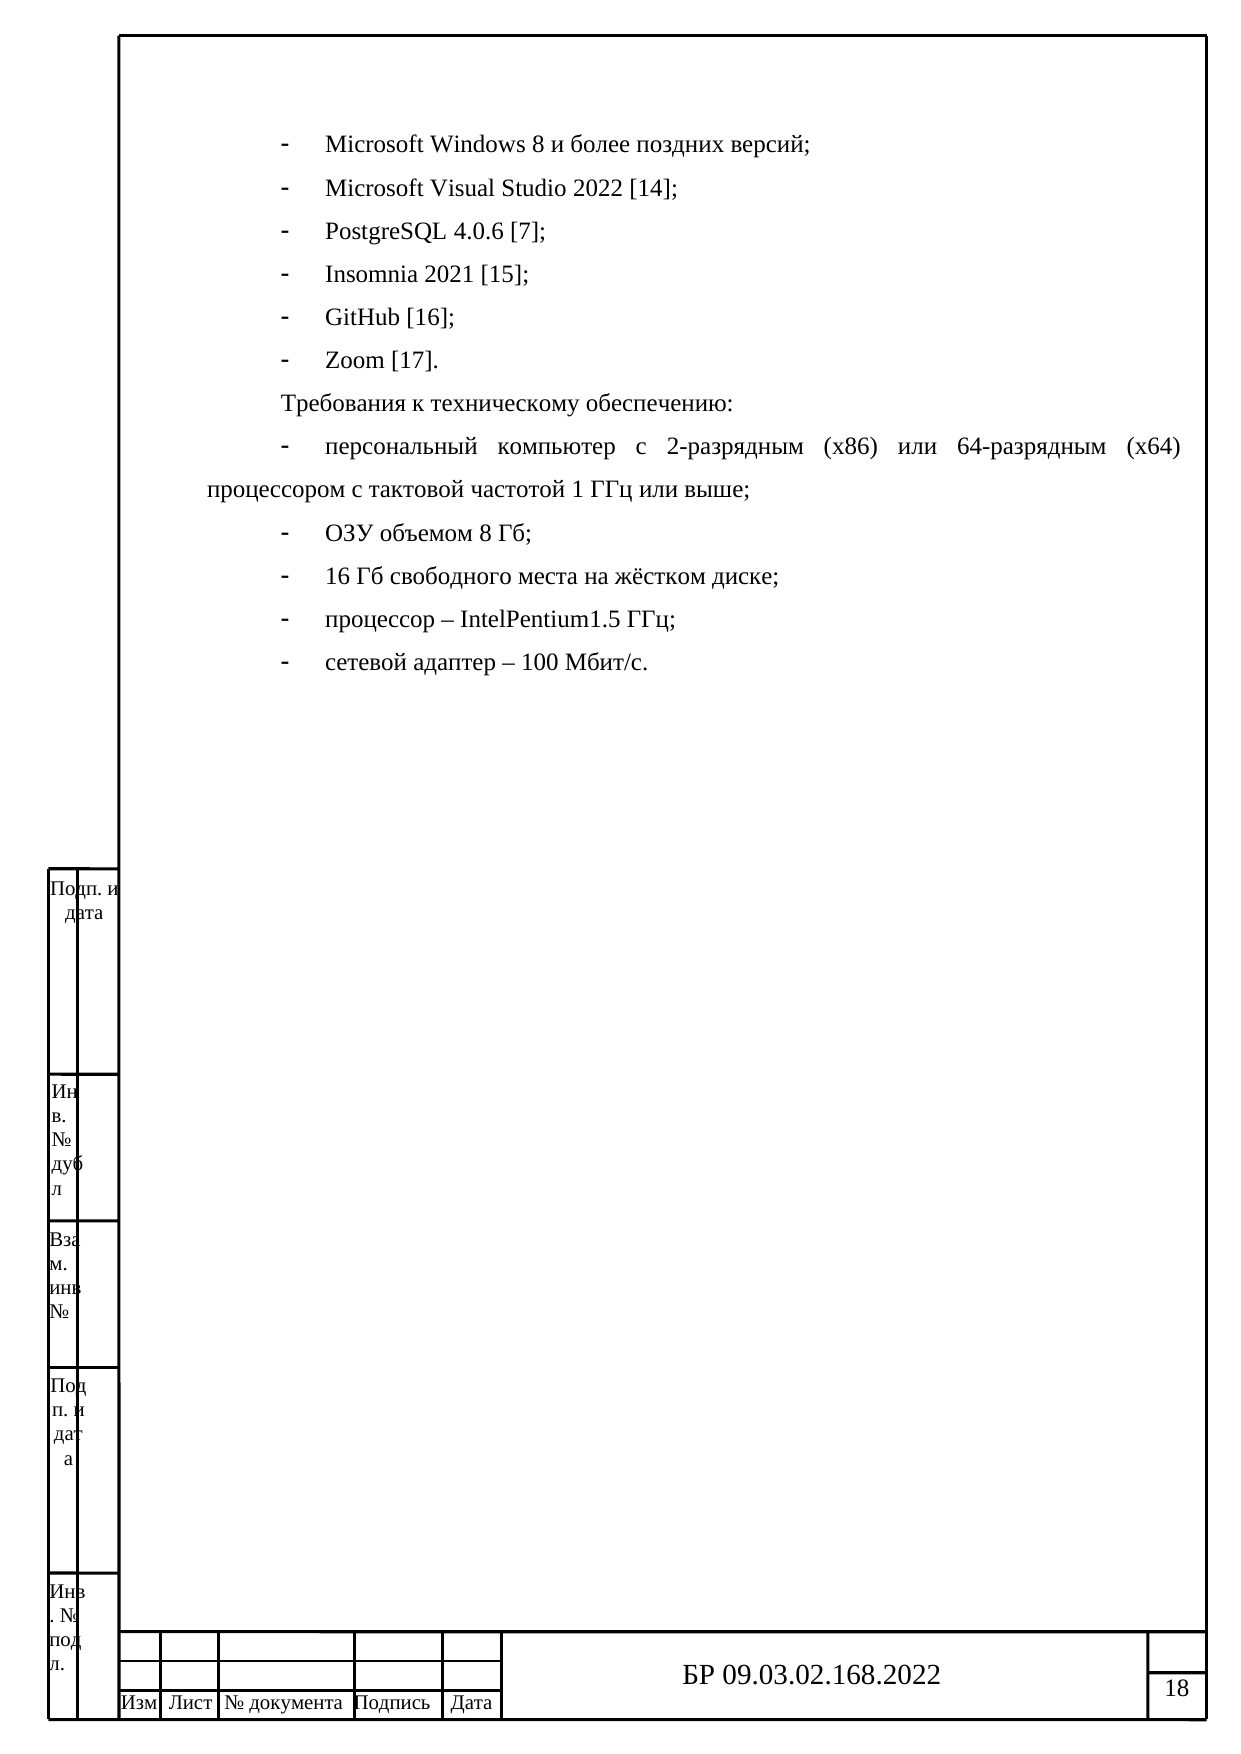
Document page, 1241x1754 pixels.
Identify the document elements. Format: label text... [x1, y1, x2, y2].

list Insomnia 2021 [15]; [207, 259, 1181, 288]
list ОЗУ объемом 8 Гб; [207, 518, 1181, 546]
list PostgreSQL 4.0.6 [7]; [207, 216, 1181, 244]
list Microsoft Windows 8 и более поздних версий; [207, 129, 1181, 158]
list Microsoft Visual Studio 2022 [14]; [207, 173, 1181, 201]
list Zoom [17]. [207, 345, 1181, 374]
list персональный компьютер с 2-разрядным (x86) или 64-разрядным (x64) процессором с тактовой частотой 1 ГГц или выше; [207, 431, 1181, 503]
list процессор – IntelPentium1.5 ГГц; [207, 604, 1181, 633]
list 16 Гб свободного места на жёстком диске; [207, 561, 1181, 589]
list GitHub [16]; [207, 302, 1181, 331]
list сетевой адаптер – 100 Мбит/с. [207, 647, 1181, 676]
text Требования к техническому обеспечению: [207, 388, 1181, 417]
